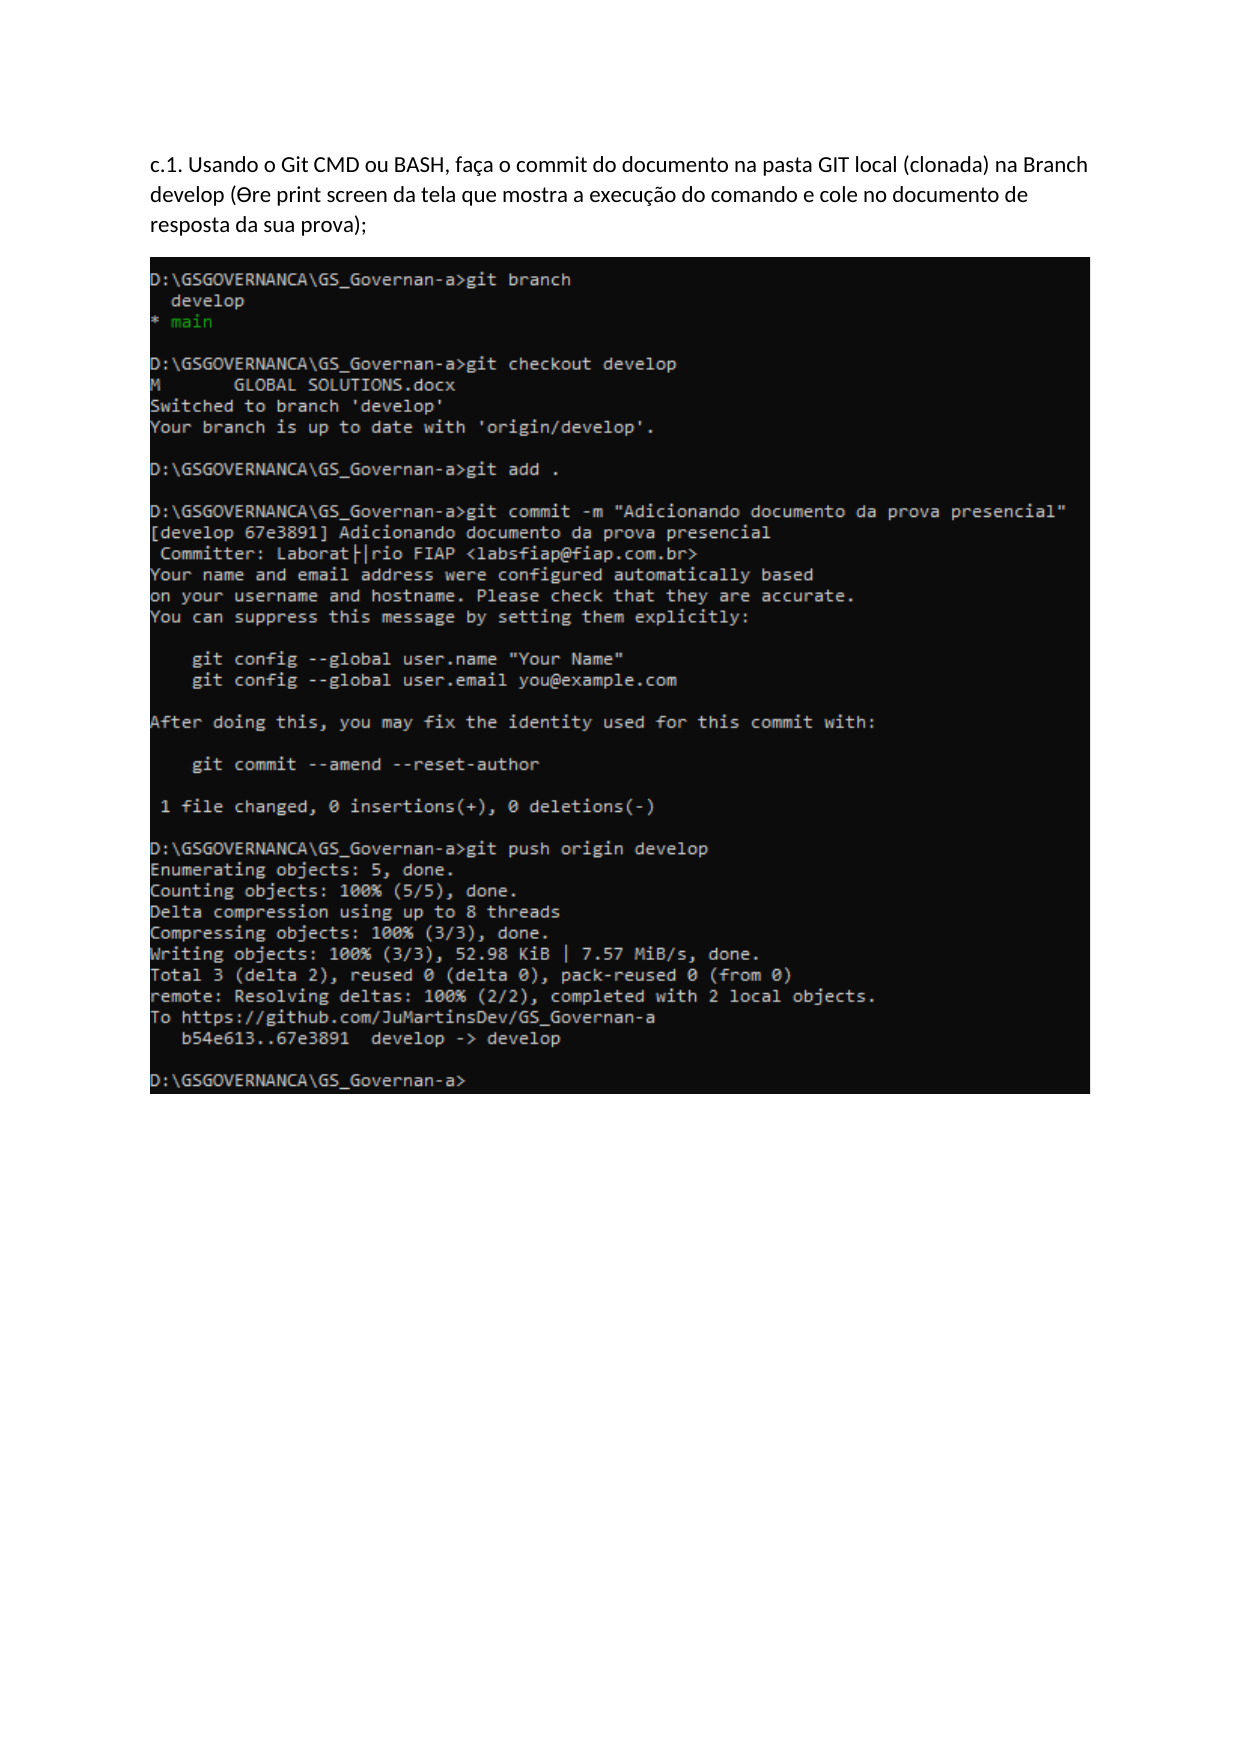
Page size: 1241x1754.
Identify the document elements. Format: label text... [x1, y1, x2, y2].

text c.1. Usando o Git CMD ou BASH, faça o commit do documento na pasta GIT local (clonada) na Branch develop (Ɵre print screen da tela que mostra a execução do comando e cole no documento de resposta da sua prova); [150, 150, 1090, 238]
picture [150, 257, 1091, 1094]
